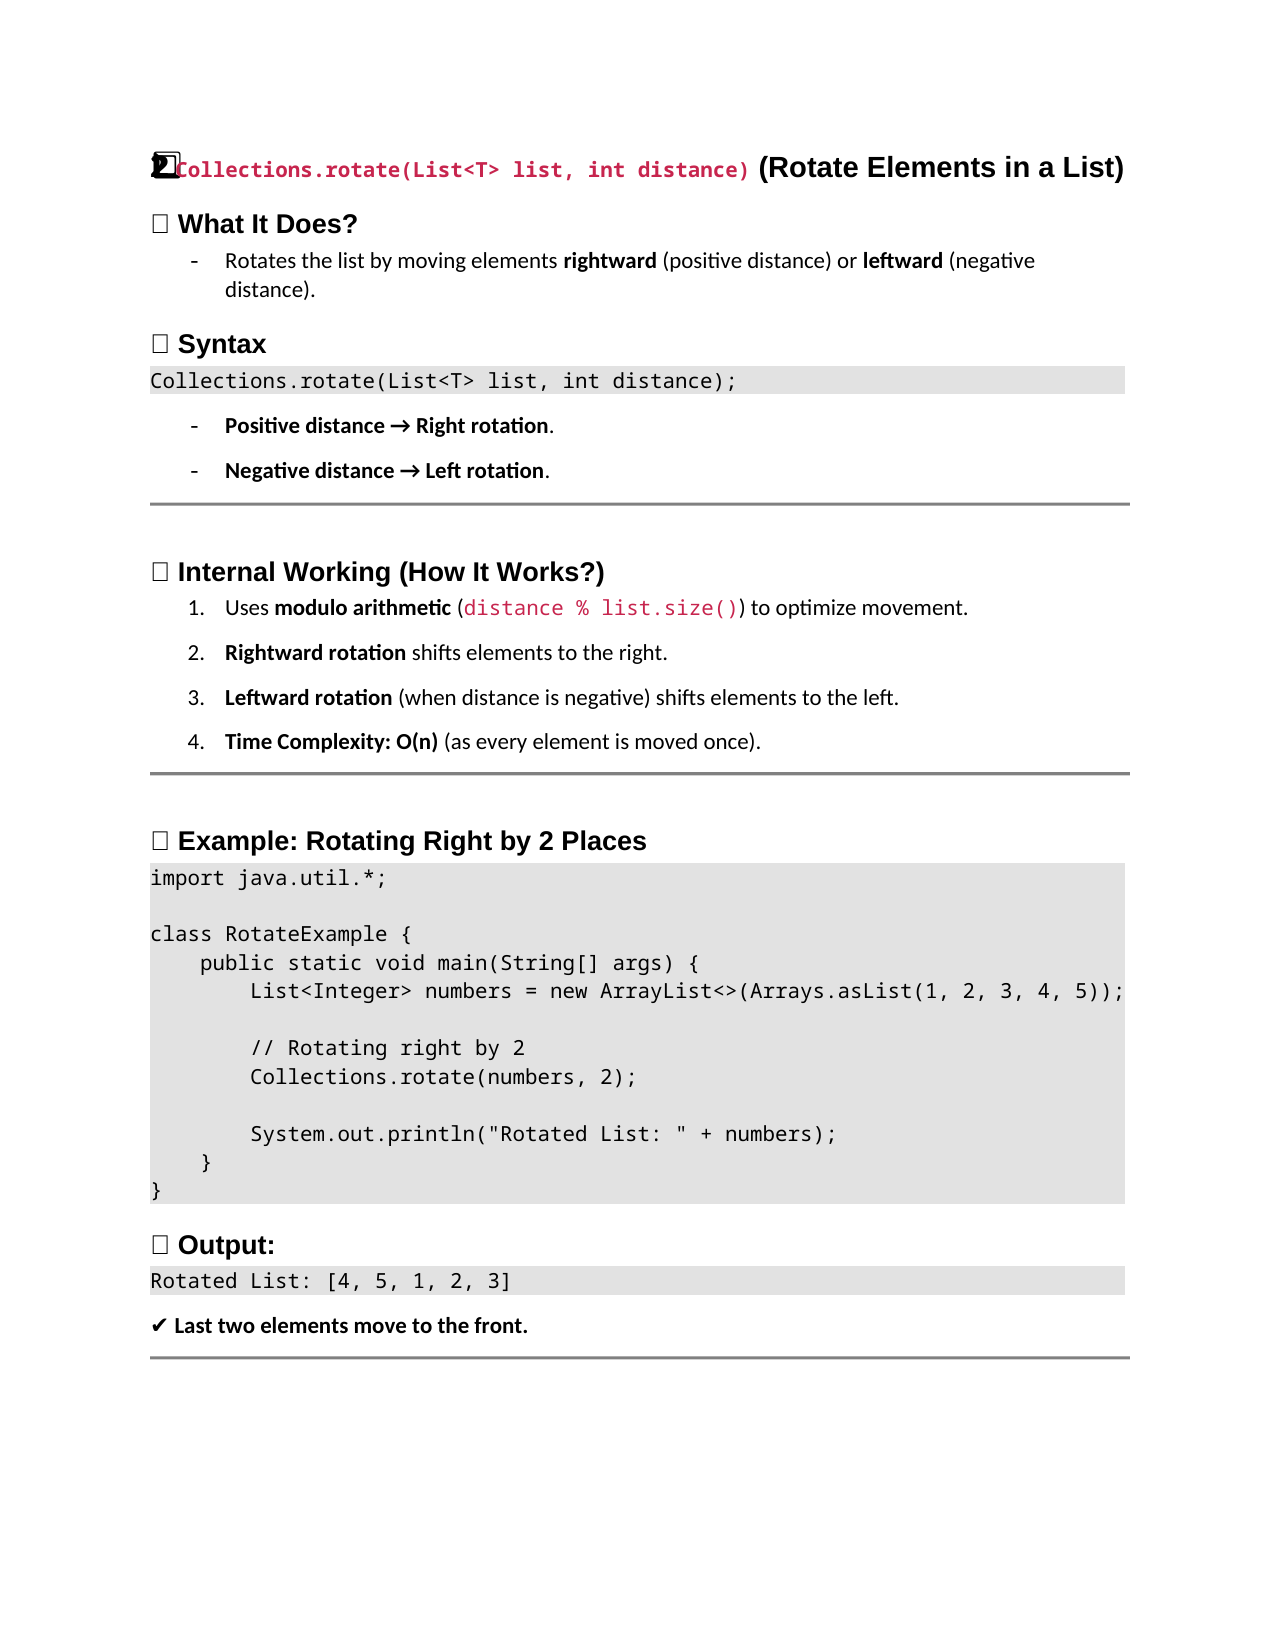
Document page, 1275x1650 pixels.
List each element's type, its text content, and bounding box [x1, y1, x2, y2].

text Collections.rotate(List<T> list, int distance); [150, 366, 1125, 394]
text Rotated List: [4, 5, 1, 2, 3] [150, 1266, 1125, 1295]
list Uses modulo arithmetic (distance % list.size()) to optimize movement. [187, 593, 1125, 621]
list Time Complexity: O(n) (as every element is moved once). [187, 727, 1125, 756]
list Leftward rotation (when distance is negative) shifts elements to the left. [187, 683, 1125, 711]
subtitle 📌 Syntax [150, 328, 1125, 359]
subtitle 2️⃣ Collections.rotate(List<T> list, int distance) (Rotate Elements in a List) [150, 150, 1125, 183]
subtitle 🔹 Output: [150, 1229, 1125, 1260]
list Negative distance → Left rotation. [187, 457, 1125, 486]
text ✔️ Last two elements move to the front. [150, 1312, 1125, 1339]
subtitle 📌 Example: Rotating Right by 2 Places [150, 825, 1125, 856]
list Positive distance → Right rotation. [187, 411, 1125, 440]
list Rightward rotation shifts elements to the right. [187, 638, 1125, 666]
subtitle 📌 Internal Working (How It Works?) [150, 556, 1125, 587]
list Rotates the list by moving elements rightward (positive distance) or leftward (negative distance). [187, 246, 1125, 303]
text import java.util.*; class RotateExample { public static void main(String[] args) { List<Integer> numbers = new ArrayList<>(Arrays.asList(1, 2, 3, 4, 5)); // Rotating right by 2 Collections.rotate(numbers, 2); System.out.println("Rotated List: " + numbers); } } [150, 863, 1125, 1204]
subtitle 📌 What It Does? [150, 208, 1125, 240]
